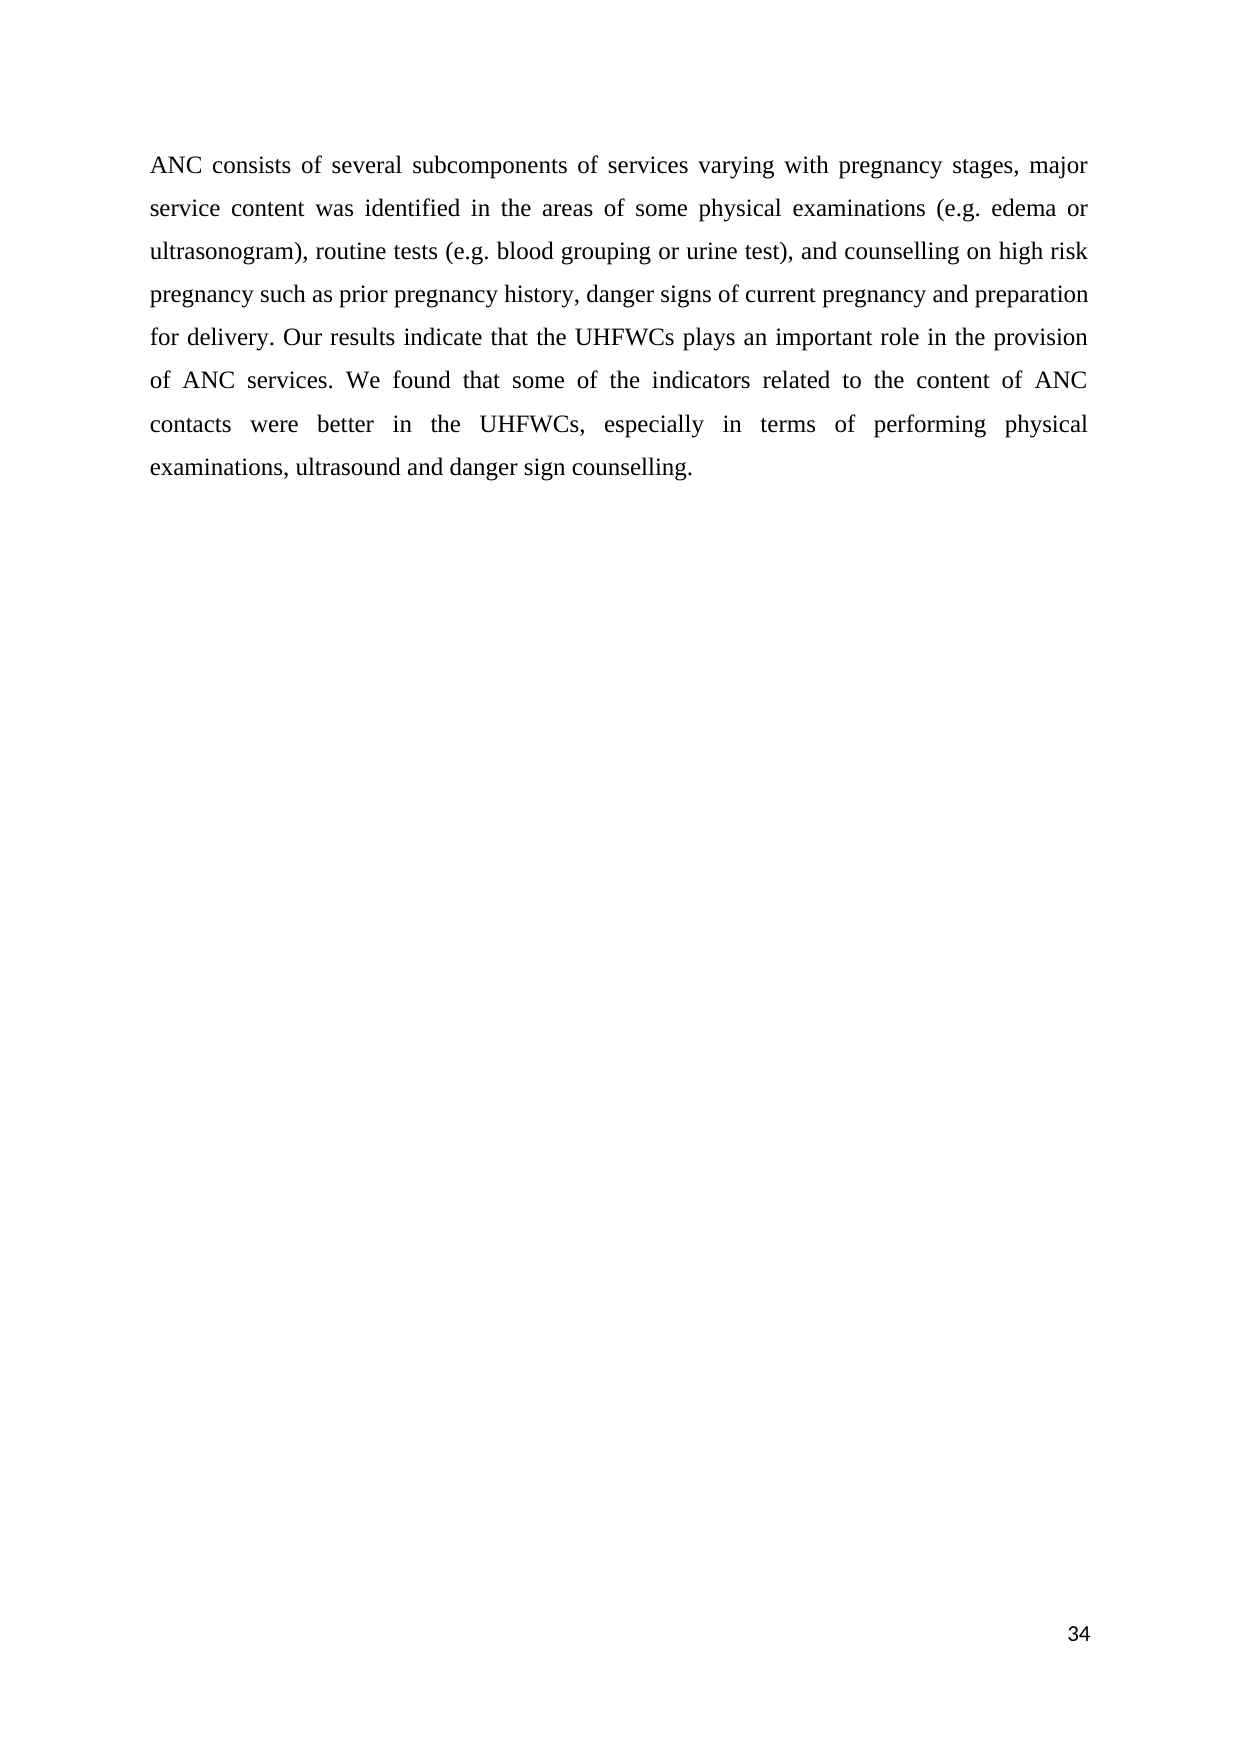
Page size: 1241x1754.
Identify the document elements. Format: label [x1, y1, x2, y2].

text [148, 150, 1089, 481]
